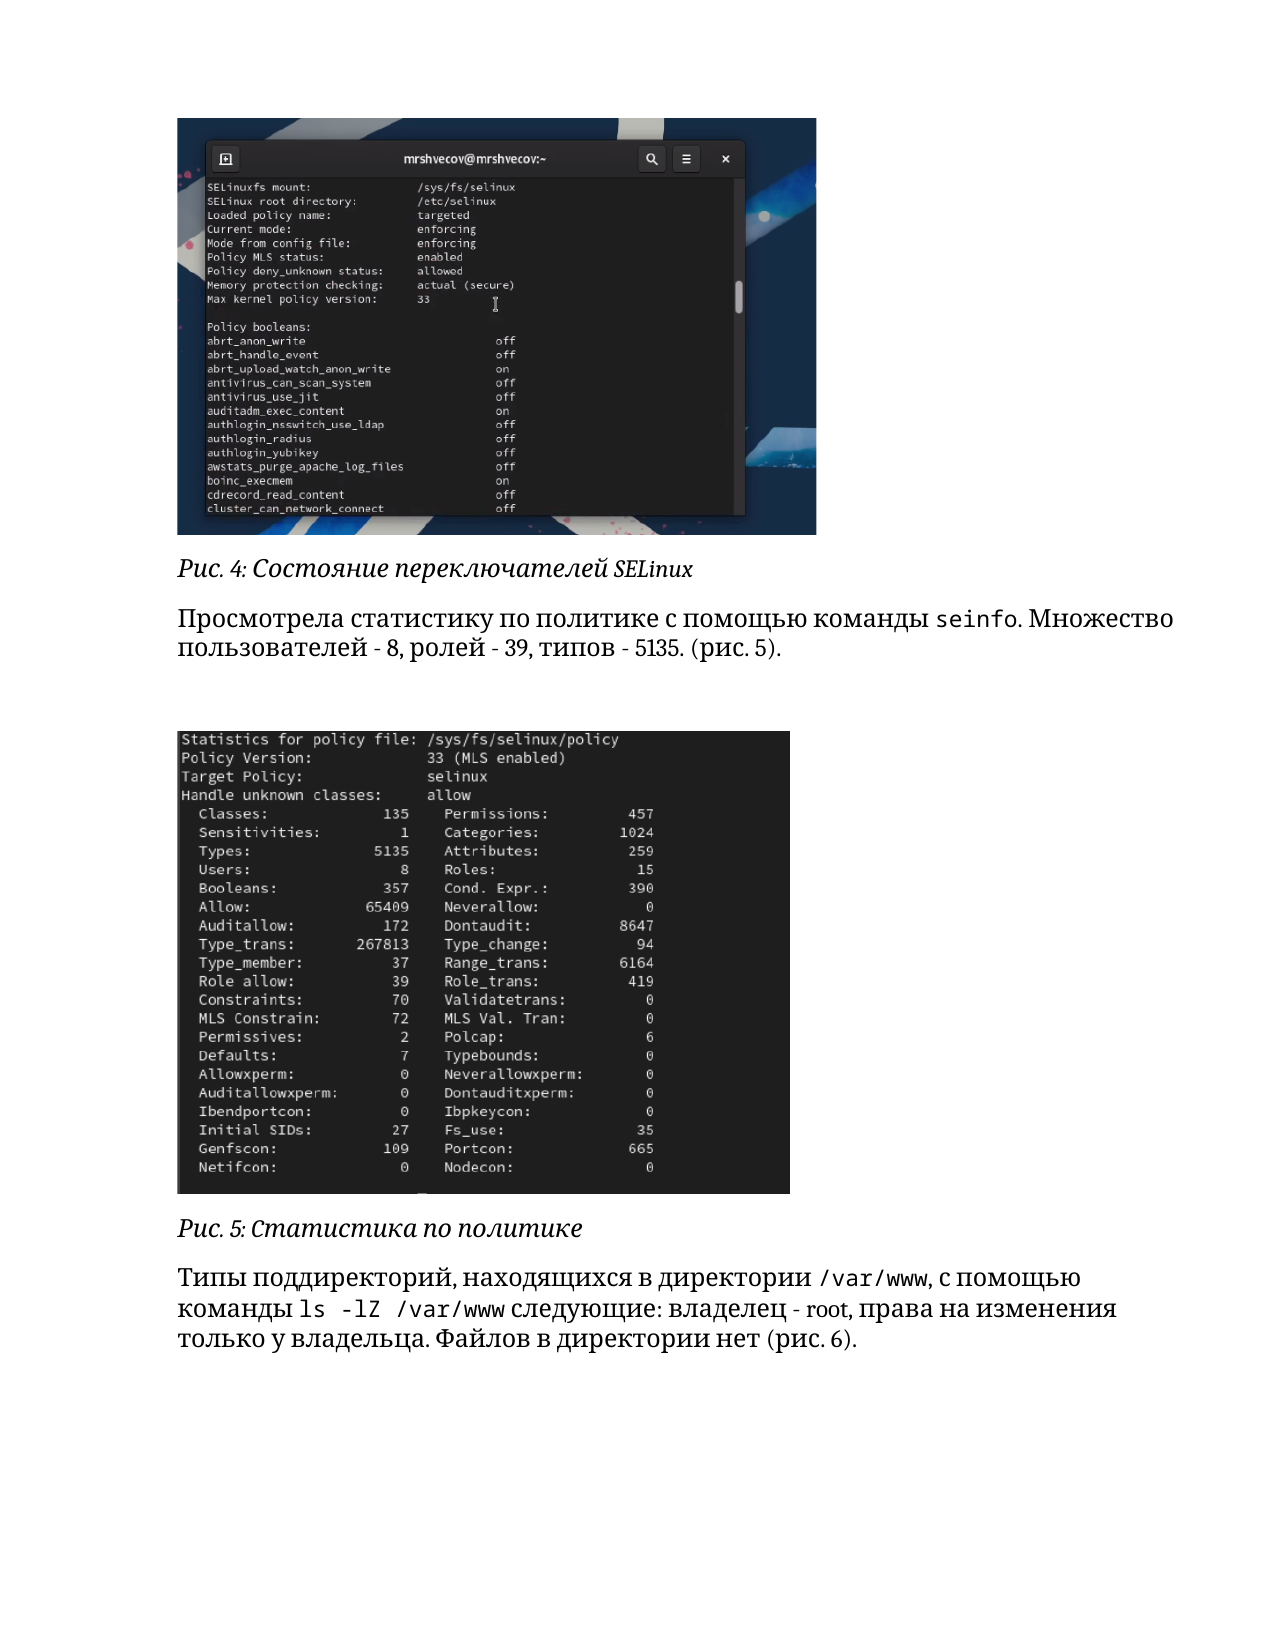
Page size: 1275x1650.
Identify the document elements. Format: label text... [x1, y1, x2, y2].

text Рис. 4: Состояние переключателей SELinux [177, 555, 1186, 584]
text Рис. 5: Cтатистика по политике [177, 1214, 1186, 1243]
picture [177, 731, 790, 1194]
picture [177, 118, 817, 535]
text Типы поддиректорий, находящихся в директории /var/www, с помощью команды ls -lZ /var/www следующие: владелец - root, права на изменения только у владельца. Файлов в директории нет (рис. 6). [177, 1262, 1186, 1353]
text Просмотрела статистику по политике с помощью команды seinfo. Множество пользователей - 8, ролей - 39, типов - 5135. (рис. 5). [177, 603, 1186, 663]
